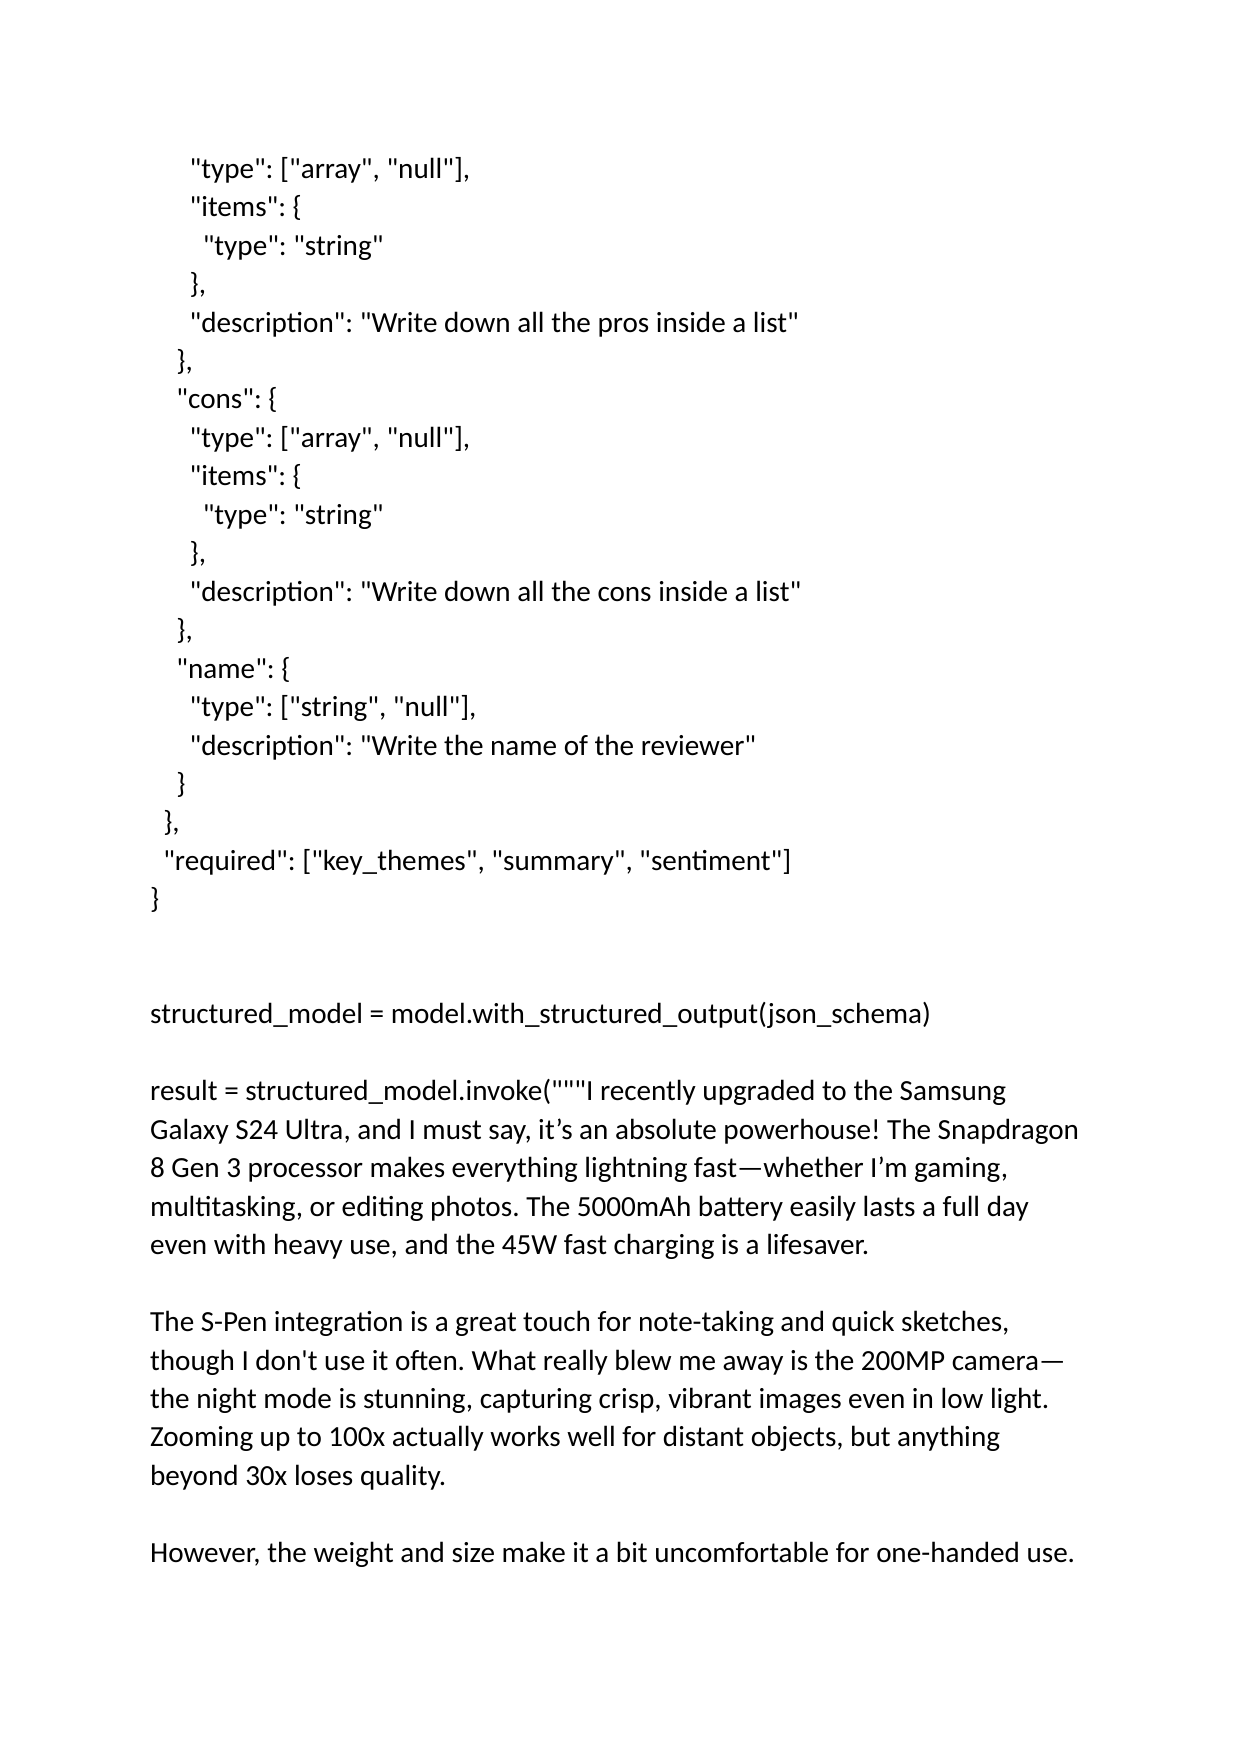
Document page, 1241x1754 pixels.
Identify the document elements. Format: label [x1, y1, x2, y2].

text [150, 150, 1090, 1569]
